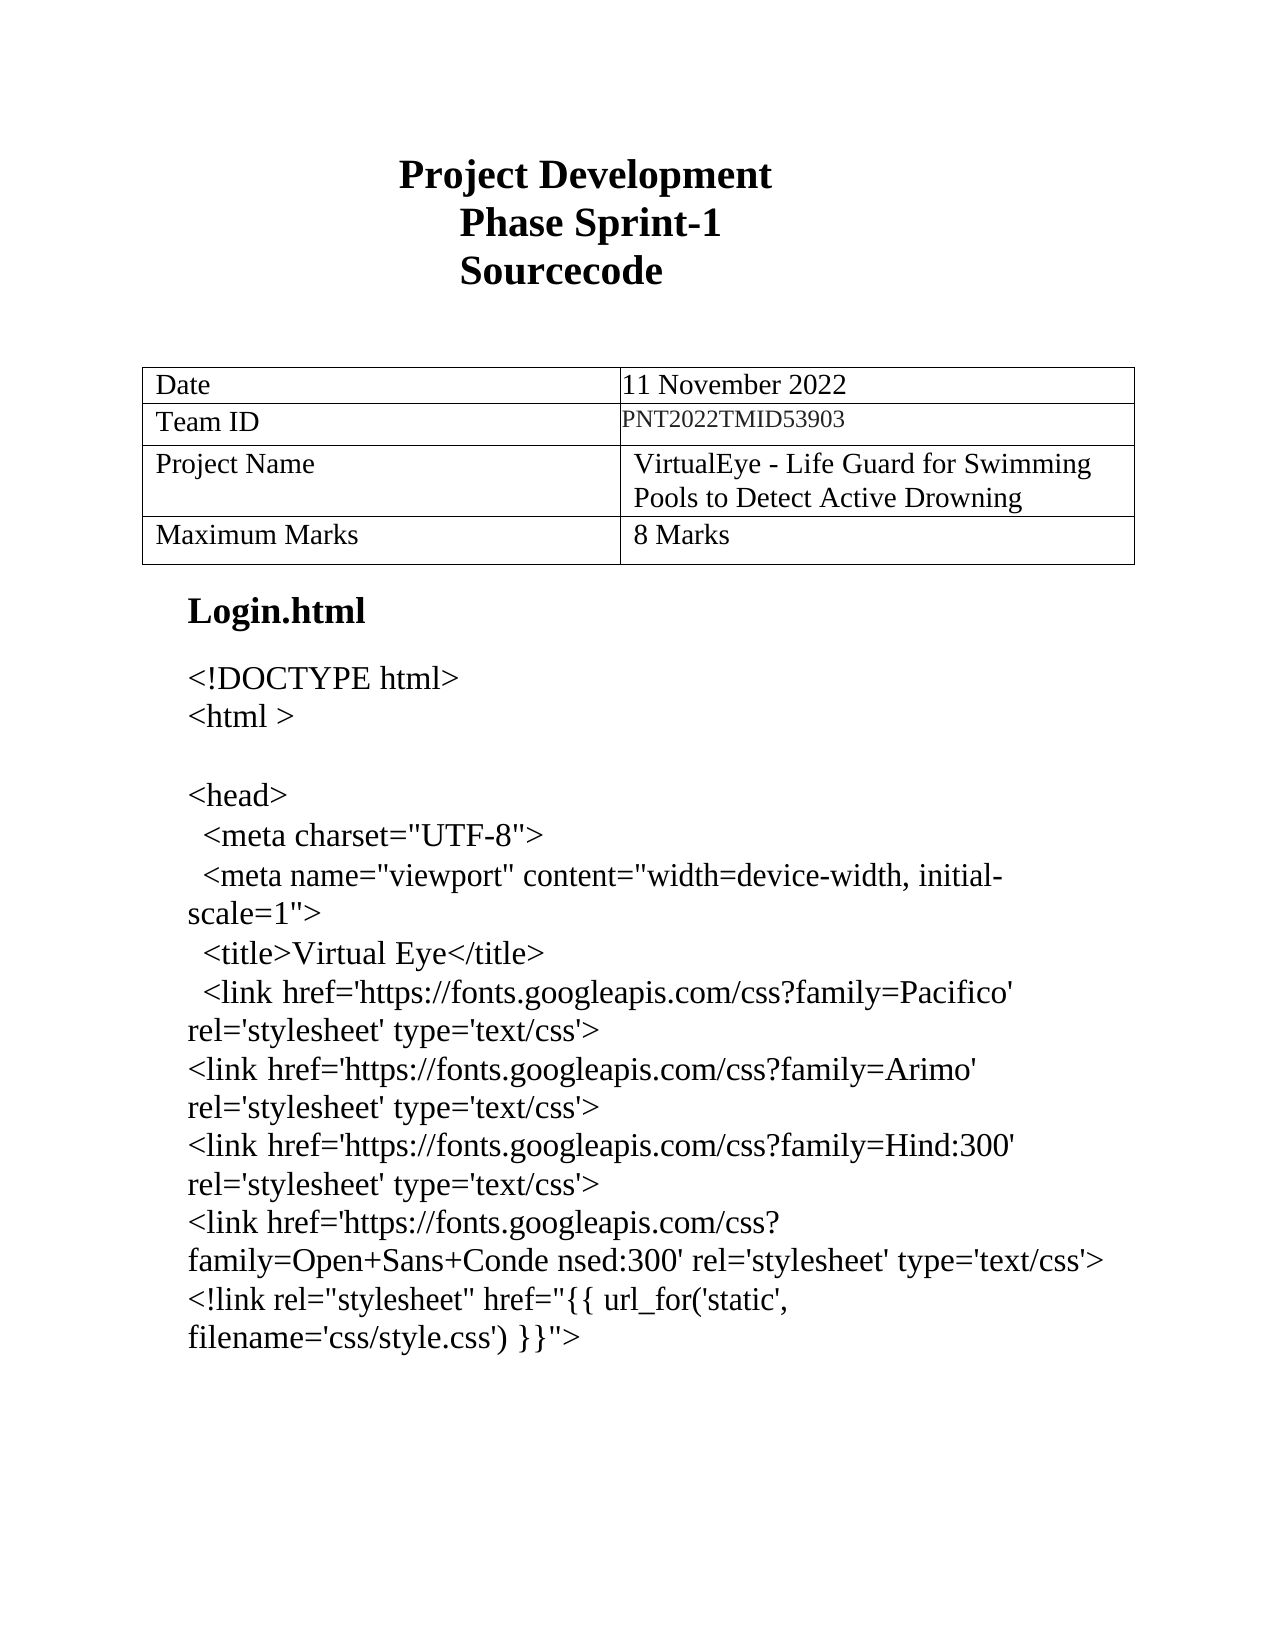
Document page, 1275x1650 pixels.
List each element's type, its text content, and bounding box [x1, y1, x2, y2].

text <head> [187, 774, 1146, 815]
text <meta charset="UTF-8"> [202, 815, 1146, 855]
table_cell VirtualEye - Life Guard for Swimming Pools to Detect Active Drowning [621, 446, 1134, 516]
text <link href='https://fonts.googleapis.com/css?family=Hind:300' rel='stylesheet' type='text/css'> [187, 1126, 1146, 1202]
text <link href='https://fonts.googleapis.com/css?family=Pacifico' rel='stylesheet' type='text/css'> [187, 972, 1146, 1049]
text <!DOCTYPE html> [187, 658, 1146, 696]
table_header 11 November 2022 [621, 368, 1134, 402]
text <!link rel="stylesheet" href="{{ url_for('static', filename='css/style.css') }}"> [187, 1279, 876, 1356]
subtitle Login.html [187, 589, 1146, 632]
text <html > [187, 696, 1146, 735]
text <title>Virtual Eye</title> [202, 932, 1146, 972]
table_cell Maximum Marks [143, 517, 620, 563]
table_header Date [143, 368, 620, 402]
title Project Development Phase Sprint-1 Sourcecode [399, 150, 876, 294]
text <meta name="viewport" content="width=device-width, initial- scale=1"> [187, 855, 1077, 932]
text <link href='https://fonts.googleapis.com/css?family=Open+Sans+Conde nsed:300' rel='stylesheet' type='text/css'> [187, 1202, 1136, 1279]
table_cell Team ID [143, 404, 620, 445]
table_cell Project Name [143, 446, 620, 516]
text <link href='https://fonts.googleapis.com/css?family=Arimo' rel='stylesheet' type='text/css'> [187, 1049, 1146, 1126]
table_cell PNT2022TMID53903 [621, 404, 1134, 445]
table_cell 8 Marks [621, 517, 1134, 563]
